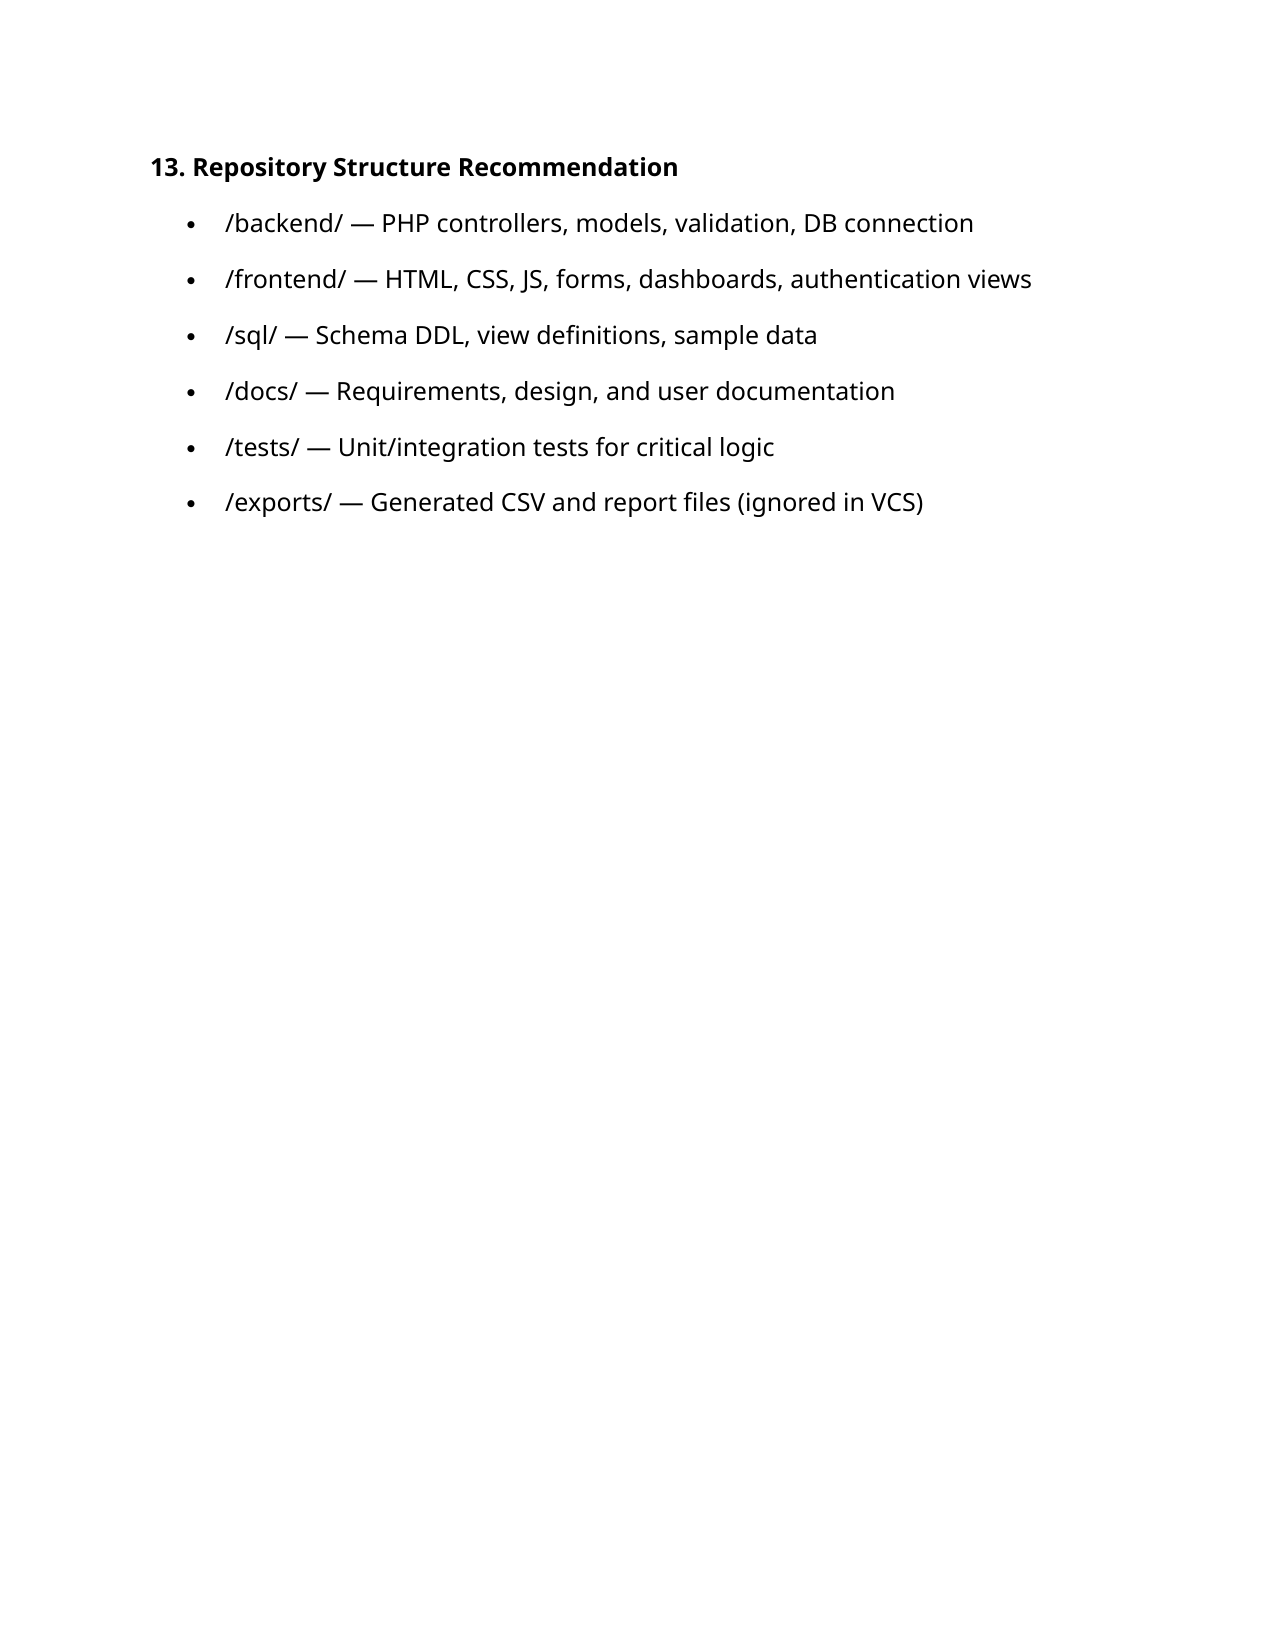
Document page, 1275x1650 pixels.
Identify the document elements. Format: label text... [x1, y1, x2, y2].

text 13. Repository Structure Recommendation [150, 150, 1125, 184]
list /docs/ — Requirements, design, and user documentation [187, 373, 1125, 407]
list /exports/ — Generated CSV and report files (ignored in VCS) [187, 485, 1125, 519]
list /sql/ — Schema DDL, view definitions, sample data [187, 317, 1125, 352]
list /backend/ — PHP controllers, models, validation, DB connection [187, 206, 1125, 240]
list /frontend/ — HTML, CSS, JS, forms, dashboards, authentication views [187, 262, 1125, 296]
list /tests/ — Unit/integration tests for critical logic [187, 429, 1125, 463]
